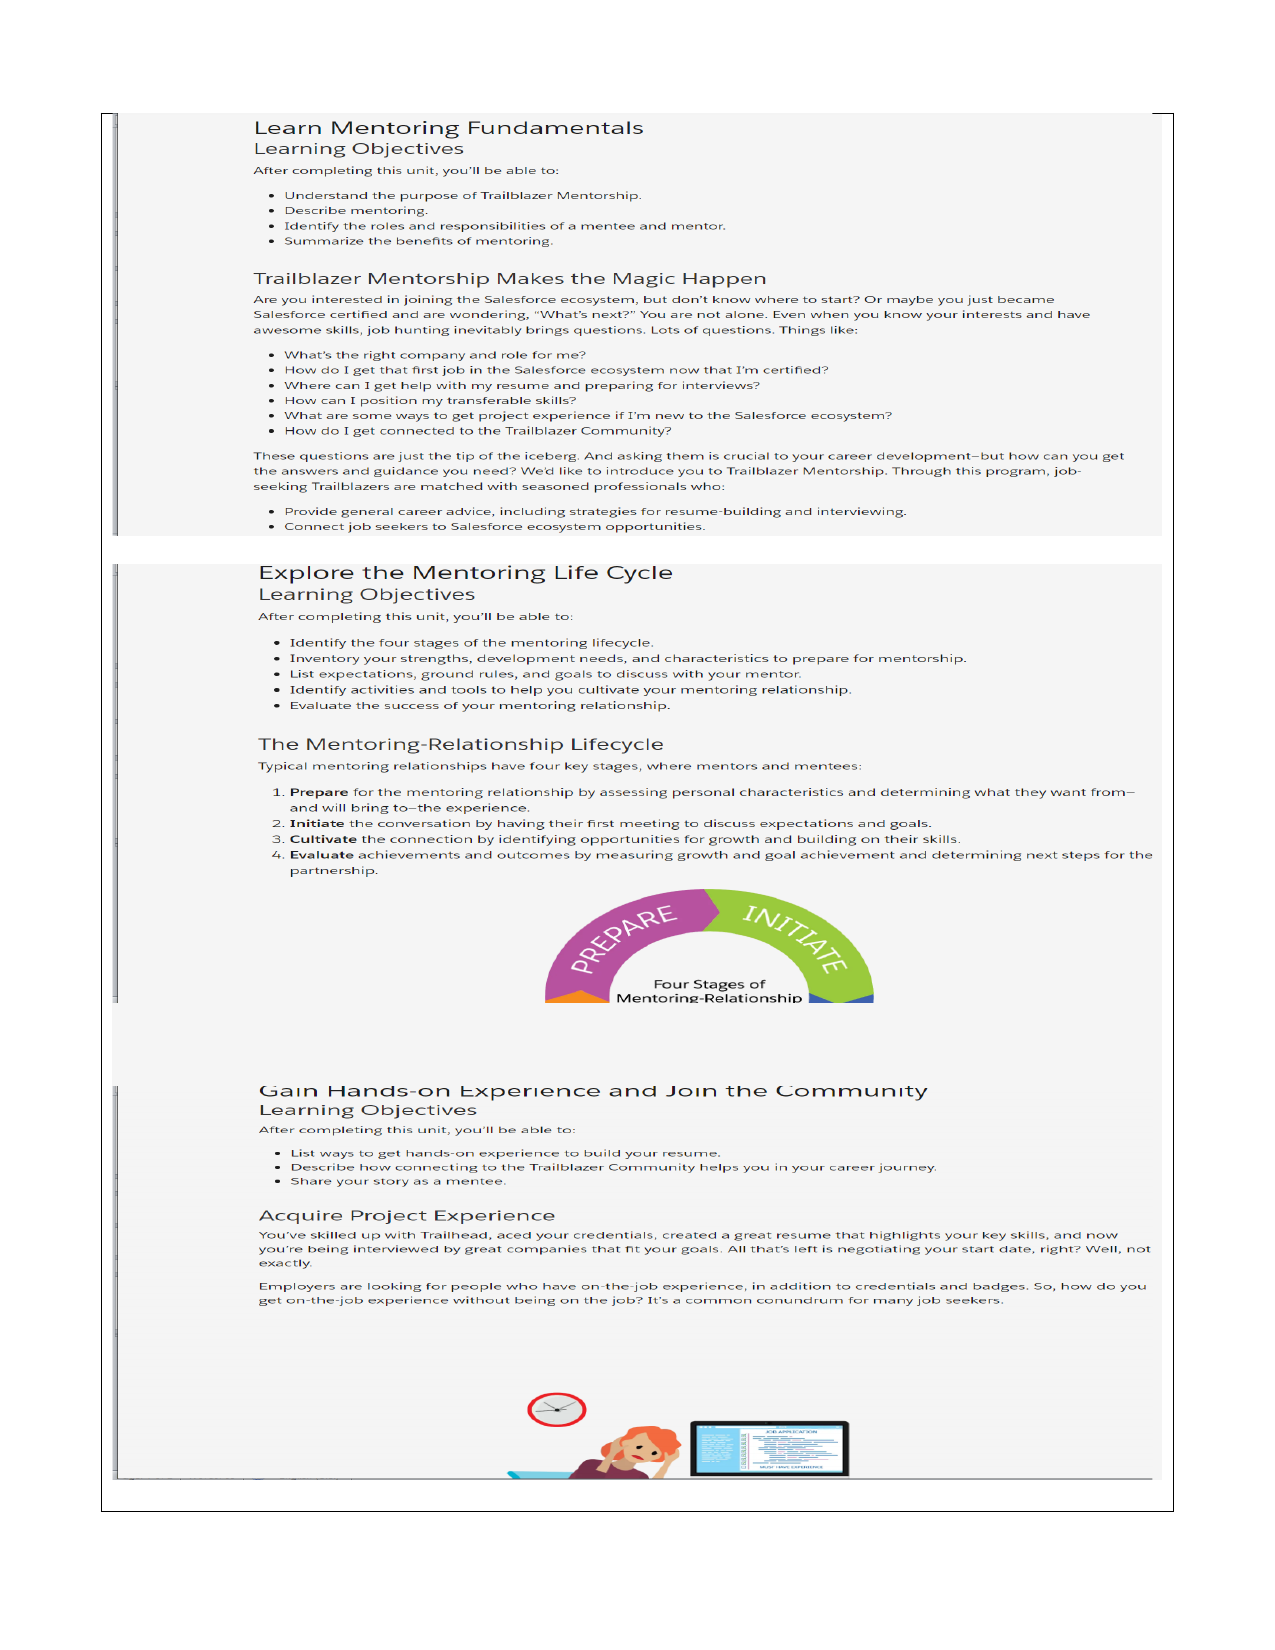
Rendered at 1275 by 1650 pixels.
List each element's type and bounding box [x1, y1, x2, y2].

picture [112, 113, 1153, 536]
table_cell [102, 114, 1173, 1511]
picture [112, 564, 1153, 1003]
picture [112, 1086, 1153, 1480]
